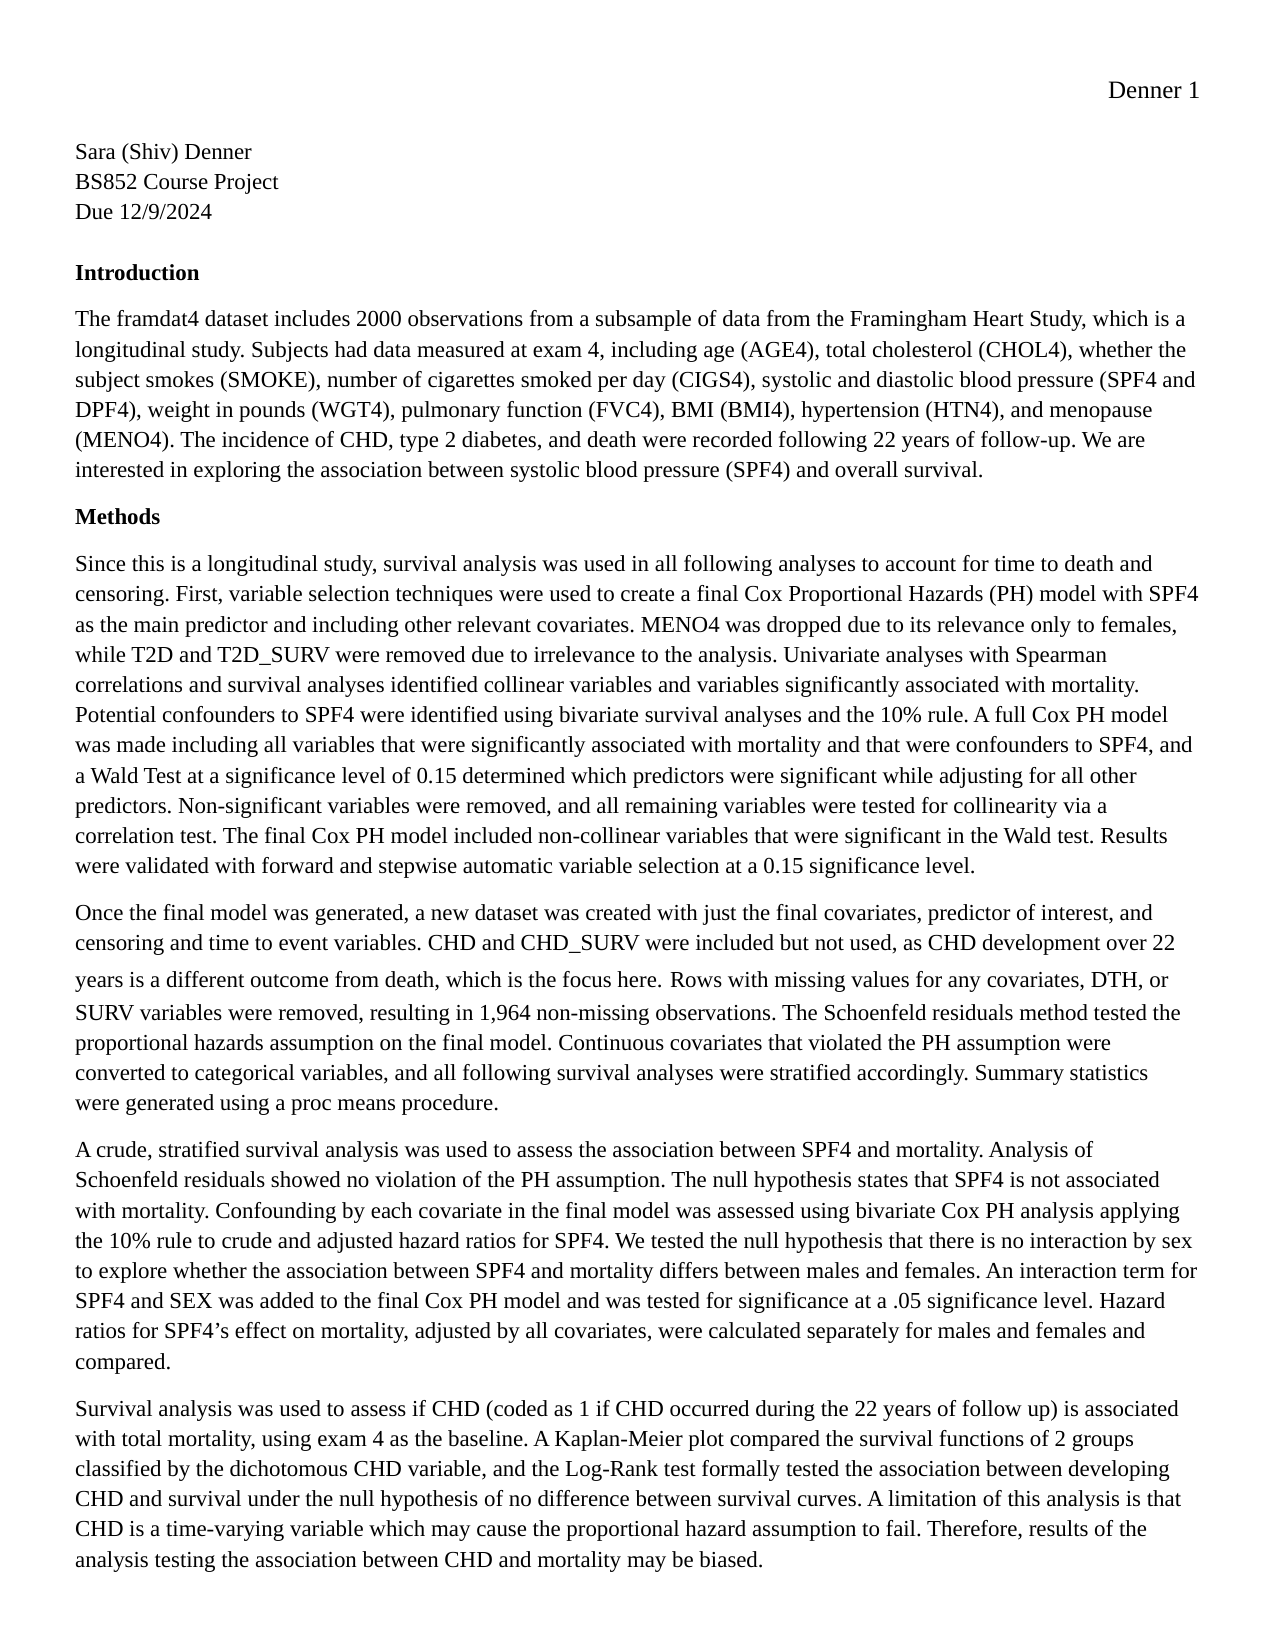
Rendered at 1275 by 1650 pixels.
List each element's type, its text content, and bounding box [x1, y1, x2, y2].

text Introduction [75, 259, 1200, 285]
text Once the final model was generated, a new dataset was created with just the final covariates, predictor of interest, and censoring and time to event variables. CHD and CHD_SURV were included but not used, as CHD development over 22 years is a different outcome from death, which is the focus here. Rows with missing values for any covariates, DTH, or SURV variables were removed, resulting in 1,964 non-missing observations. The Schoenfeld residuals method tested the proportional hazards assumption on the final model. Continuous covariates that violated the PH assumption were converted to categorical variables, and all following survival analyses were stratified accordingly. Summary statistics were generated using a proc means procedure. [75, 899, 1200, 1116]
text The framdat4 dataset includes 2000 observations from a subsample of data from the Framingham Heart Study, which is a longitudinal study. Subjects had data measured at exam 4, including age (AGE4), total cholesterol (CHOL4), whether the subject smokes (SMOKE), number of cigarettes smoked per day (CIGS4), systolic and diastolic blood pressure (SPF4 and DPF4), weight in pounds (WGT4), pulmonary function (FVC4), BMI (BMI4), hypertension (HTN4), and menopause (MENO4). The incidence of CHD, type 2 diabetes, and death were recorded following 22 years of follow-up. We are interested in exploring the association between systolic blood pressure (SPF4) and overall survival. [75, 306, 1200, 483]
text Sara (Shiv) Denner [75, 138, 1200, 164]
text Methods [75, 503, 1200, 530]
text BS852 Course Project [75, 168, 1200, 194]
text Survival analysis was used to assess if CHD (coded as 1 if CHD occurred during the 22 years of follow up) is associated with total mortality, using exam 4 as the baseline. A Kaplan-Meier plot compared the survival functions of 2 groups classified by the dichotomous CHD variable, and the Log-Rank test formally tested the association between developing CHD and survival under the null hypothesis of no difference between survival curves. A limitation of this analysis is that CHD is a time-varying variable which may cause the proportional hazard assumption to fail. Therefore, results of the analysis testing the association between CHD and mortality may be biased. [75, 1395, 1200, 1572]
text Since this is a longitudinal study, survival analysis was used in all following analyses to account for time to death and censoring. First, variable selection techniques were used to create a final Cox Proportional Hazards (PH) model with SPF4 as the main predictor and including other relevant covariates. MENO4 was dropped due to its relevance only to females, while T2D and T2D_SURV were removed due to irrelevance to the analysis. Univariate analyses with Spearman correlations and survival analyses identified collinear variables and variables significantly associated with mortality. Potential confounders to SPF4 were identified using bivariate survival analyses and the 10% rule. A full Cox PH model was made including all variables that were significantly associated with mortality and that were confounders to SPF4, and a Wald Test at a significance level of 0.15 determined which predictors were significant while adjusting for all other predictors. Non-significant variables were removed, and all remaining variables were tested for collinearity via a correlation test. The final Cox PH model included non-collinear variables that were significant in the Wald test. Results were validated with forward and stepwise automatic variable selection at a 0.15 significance level. [75, 550, 1200, 879]
text A crude, stratified survival analysis was used to assess the association between SPF4 and mortality. Analysis of Schoenfeld residuals showed no violation of the PH assumption. The null hypothesis states that SPF4 is not associated with mortality. Confounding by each covariate in the final model was assessed using bivariate Cox PH analysis applying the 10% rule to crude and adjusted hazard ratios for SPF4. We tested the null hypothesis that there is no interaction by sex to explore whether the association between SPF4 and mortality differs between males and females. An interaction term for SPF4 and SEX was added to the final Cox PH model and was tested for significance at a .05 significance level. Hazard ratios for SPF4’s effect on mortality, adjusted by all covariates, were calculated separately for males and females and compared. [75, 1136, 1200, 1374]
text Due 12/9/2024 [75, 198, 1200, 224]
